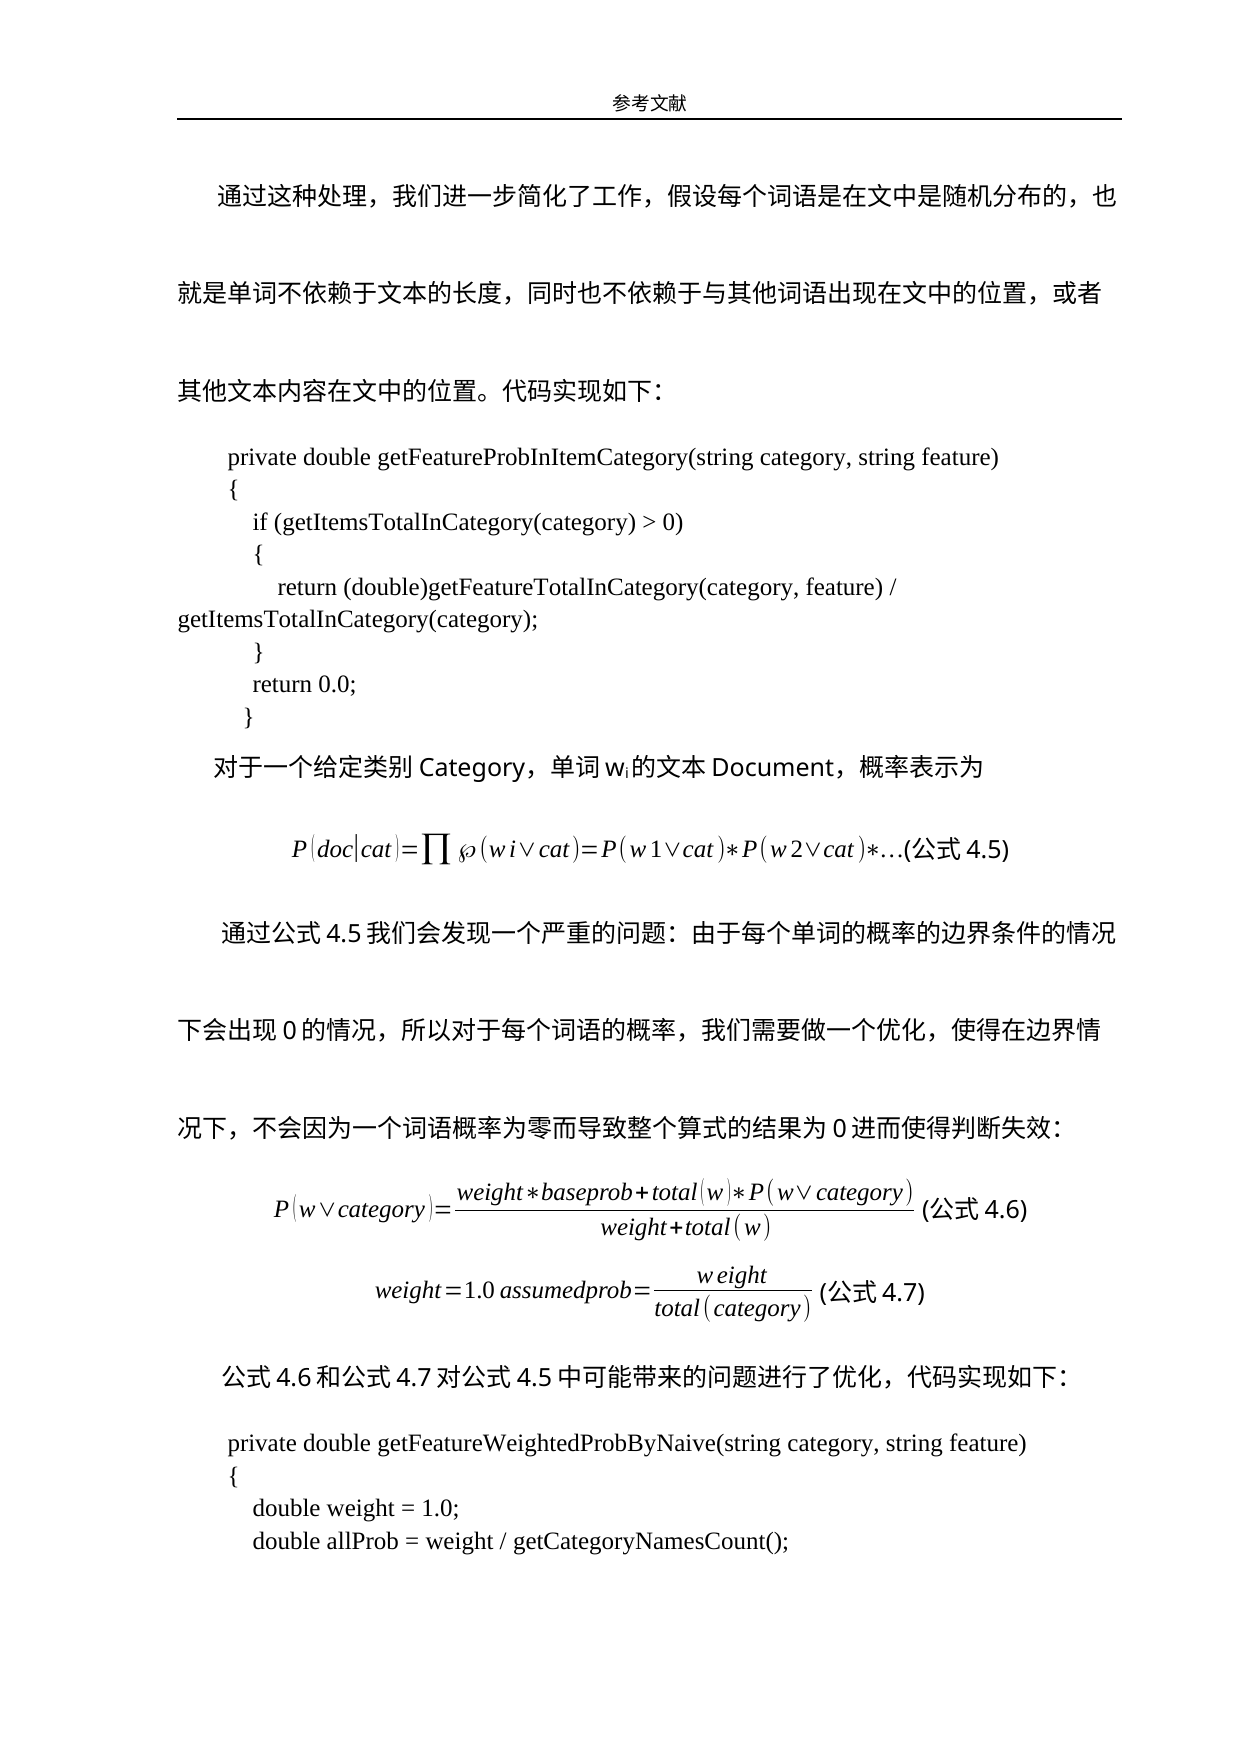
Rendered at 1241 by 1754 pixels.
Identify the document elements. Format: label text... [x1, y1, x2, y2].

text private double getFeatureProbInItemCategory(string category, string feature) [177, 440, 1122, 473]
text } [177, 700, 1122, 733]
text 公式4.6和公式4.7对公式4.5中可能带来的问题进行了优化，代码实现如下： [177, 1343, 1122, 1408]
text double weight = 1.0; [177, 1491, 1122, 1524]
text if (getItemsTotalInCategory(category) > 0) [177, 505, 1122, 538]
text 通过这种处理，我们进一步简化了工作，假设每个词语是在文中是随机分布的，也就是单词不依赖于文本的长度，同时也不依赖于与其他词语出现在文中的位置，或者其他文本内容在文中的位置。代码实现如下： [177, 162, 1122, 422]
text private double getFeatureWeightedProbByNaive(string category, string feature) [177, 1426, 1122, 1459]
text } [177, 635, 1122, 668]
text return 0.0; [177, 668, 1122, 700]
text (公式4.7) [177, 1260, 1122, 1325]
text { [177, 1459, 1122, 1491]
text (公式4.6) [177, 1177, 1122, 1242]
text { [177, 473, 1122, 505]
text return (double)getFeatureTotalInCategory(category, feature) / getItemsTotalInCategory(category); [177, 570, 1122, 635]
text { [177, 538, 1122, 570]
text double allProb = weight / getCategoryNamesCount(); [177, 1524, 1122, 1556]
text 对于一个给定类别Category，单词wi的文本Document，概率表示为 [177, 733, 1122, 798]
text 通过公式4.5我们会发现一个严重的问题：由于每个单词的概率的边界条件的情况下会出现0的情况，所以对于每个词语的概率，我们需要做一个优化，使得在边界情况下，不会因为一个词语概率为零而导致整个算式的结果为0进而使得判断失效： [177, 899, 1122, 1159]
text (公式4.5) [177, 816, 1122, 881]
